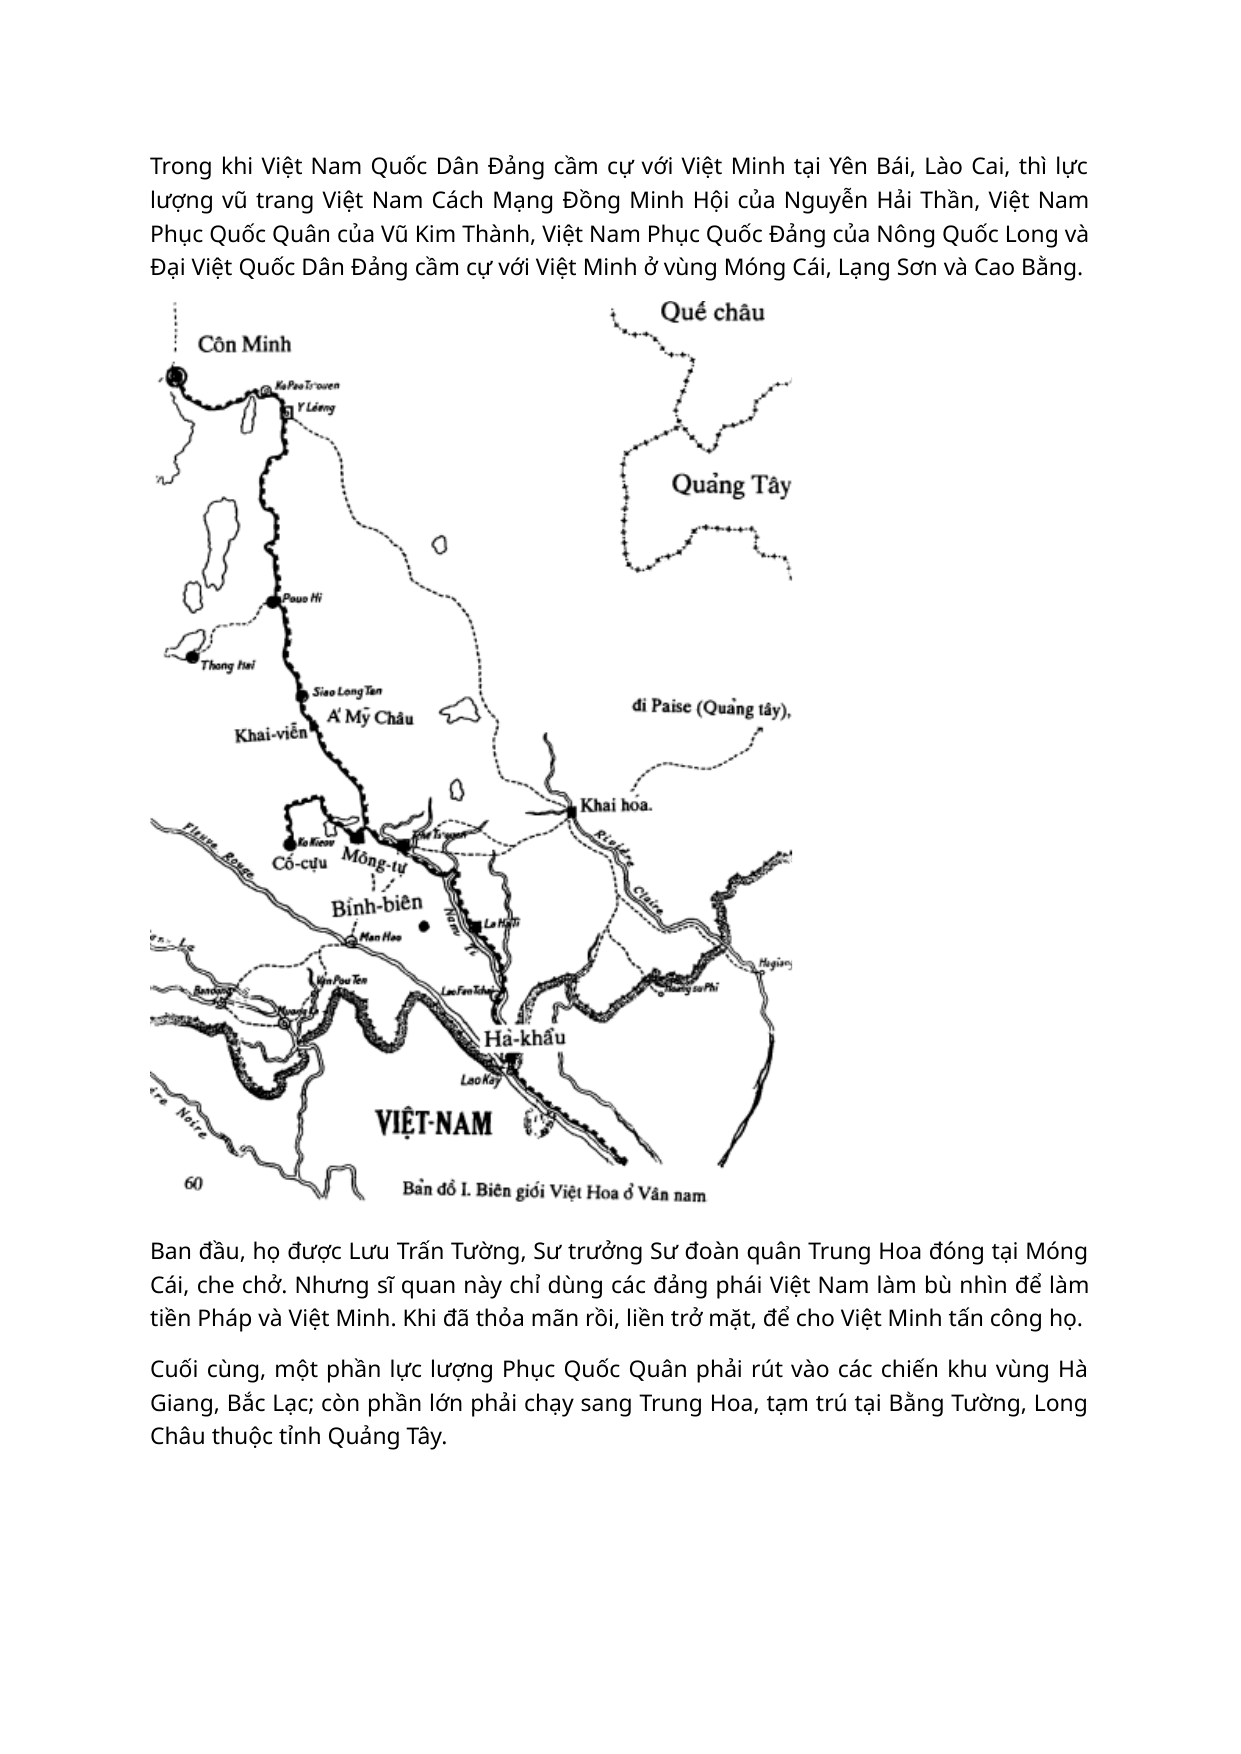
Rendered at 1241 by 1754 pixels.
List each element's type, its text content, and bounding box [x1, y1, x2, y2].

text Cuối cùng, một phần lực lượng Phục Quốc Quân phải rút vào các chiến khu vùng Hà Giang, Bắc Lạc; còn phần lớn phải chạy sang Trung Hoa, tạm trú tại Bằng Tường, Long Châu thuộc tỉnh Quảng Tây. [150, 1353, 1090, 1452]
picture [150, 301, 793, 1216]
text Trong khi Việt Nam Quốc Dân Đảng cầm cự với Việt Minh tại Yên Bái, Lào Cai, thì lực lượng vũ trang Việt Nam Cách Mạng Đồng Minh Hội của Nguyễn Hải Thần, Việt Nam Phục Quốc Quân của Vũ Kim Thành, Việt Nam Phục Quốc Đảng của Nông Quốc Long và Đại Việt Quốc Dân Đảng cầm cự với Việt Minh ở vùng Móng Cái, Lạng Sơn và Cao Bằng. [150, 150, 1090, 282]
text Ban đầu, họ được Lưu Trấn Tường, Sư trưởng Sư đoàn quân Trung Hoa đóng tại Móng Cái, che chở. Nhưng sĩ quan này chỉ dùng các đảng phái Việt Nam làm bù nhìn để làm tiền Pháp và Việt Minh. Khi đã thỏa mãn rồi, liền trở mặt, để cho Việt Minh tấn công họ. [150, 1235, 1090, 1334]
